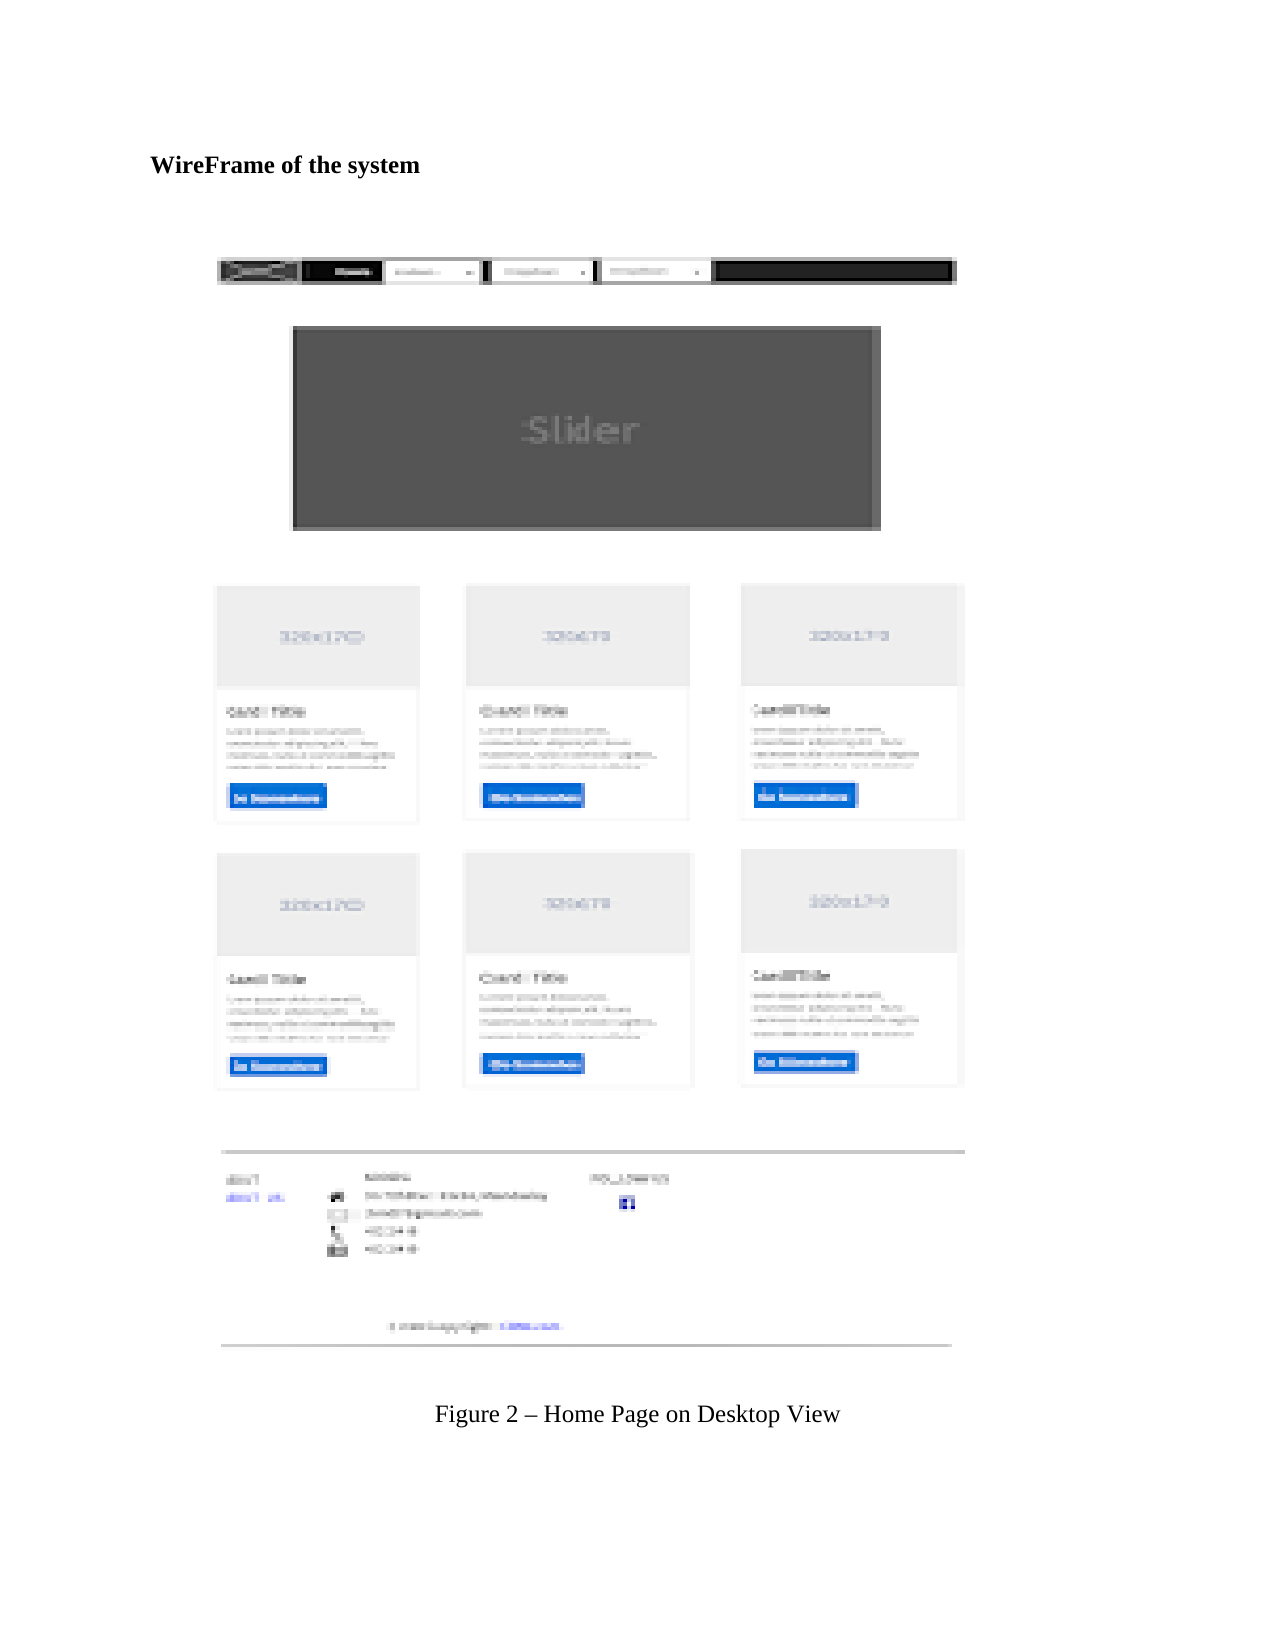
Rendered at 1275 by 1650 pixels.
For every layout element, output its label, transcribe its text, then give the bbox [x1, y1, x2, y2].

text Figure 2 – Home Page on Desktop View [150, 1399, 1125, 1428]
picture [150, 192, 1012, 1386]
